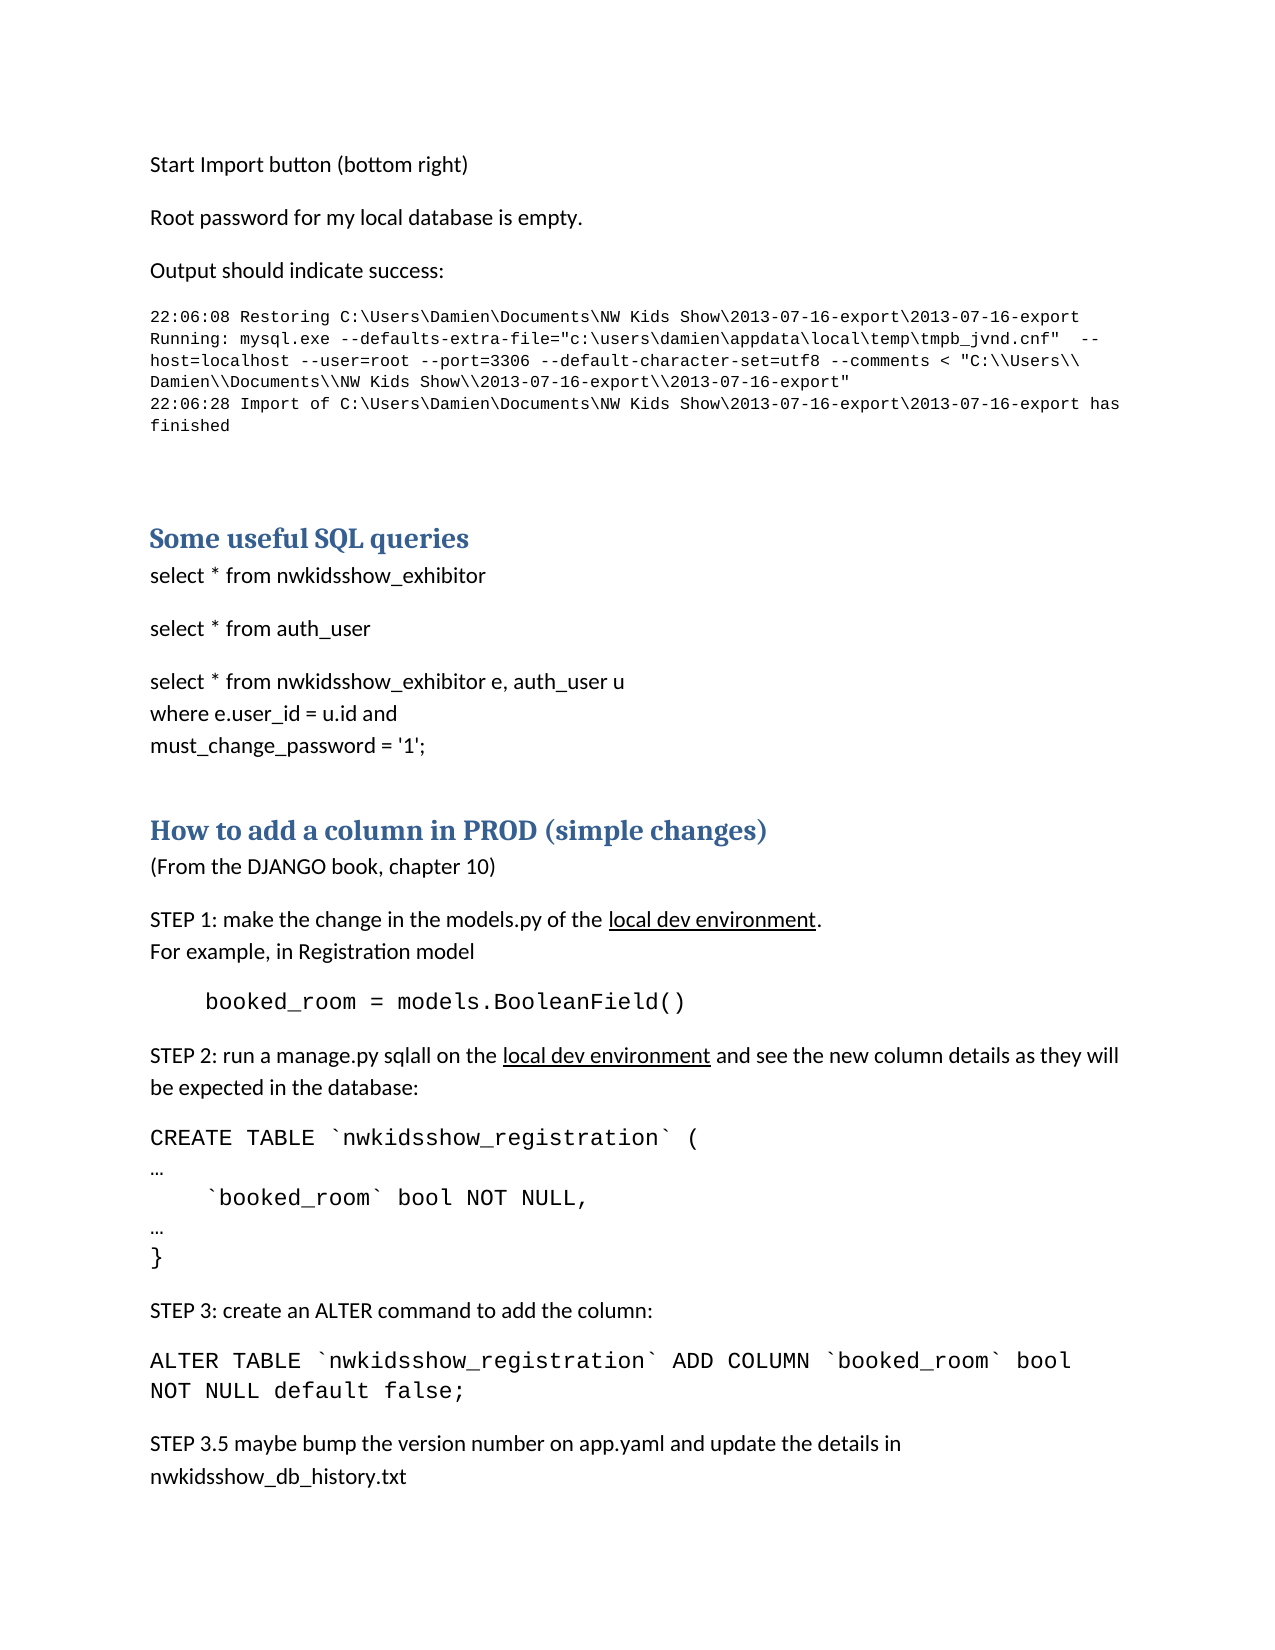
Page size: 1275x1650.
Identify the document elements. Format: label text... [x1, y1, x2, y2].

text select * from auth_user [150, 614, 1125, 642]
text ALTER TABLE `nwkidsshow_registration` ADD COLUMN `booked_room` bool NOT NULL default false; [150, 1349, 1125, 1405]
text Root password for my local database is empty. [150, 203, 1125, 231]
text STEP 3.5 maybe bump the version number on app.yaml and update the details in nwkidsshow_db_history.txt [150, 1429, 1125, 1490]
text Start Import button (bottom right) [150, 150, 1125, 178]
text STEP 3: create an ALTER command to add the column: [150, 1296, 1125, 1324]
text (From the DJANGO book, chapter 10) [150, 852, 1125, 880]
subtitle How to add a column in PROD (simple changes) [150, 814, 1125, 847]
text select * from nwkidsshow_exhibitor [150, 561, 1125, 589]
text CREATE TABLE `nwkidsshow_registration` ( … `booked_room` bool NOT NULL, … } [150, 1126, 1125, 1271]
text Output should indicate success: [150, 256, 1125, 284]
text STEP 2: run a manage.py sqlall on the local dev environment and see the new column details as they will be expected in the database: [150, 1041, 1125, 1101]
subtitle Some useful SQL queries [150, 523, 1125, 556]
text STEP 1: make the change in the models.py of the local dev environment. For example, in Registration model [150, 905, 1125, 966]
text select * from nwkidsshow_exhibitor e, auth_user u where e.user_id = u.id and must_change_password = '1'; [150, 667, 1125, 759]
text booked_room = models.BooleanField() [150, 991, 1125, 1016]
